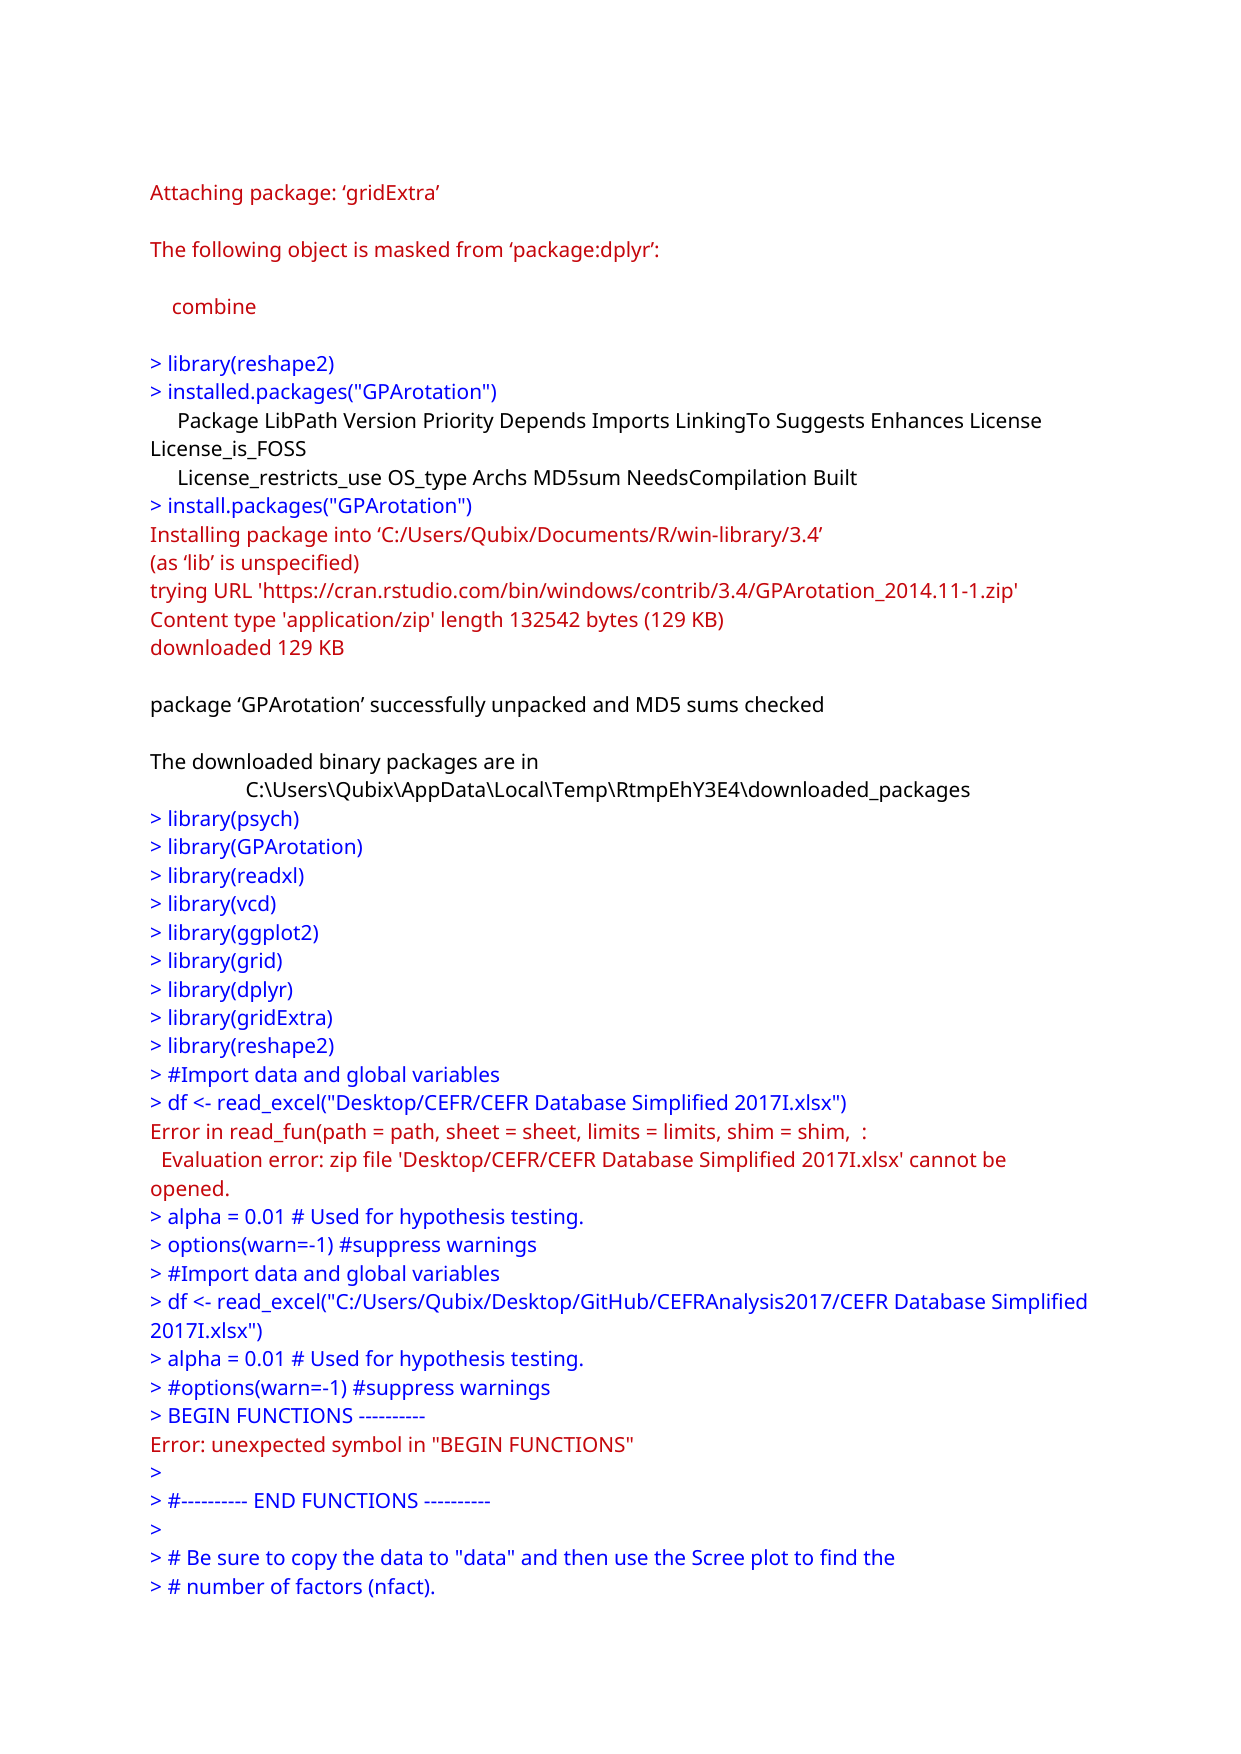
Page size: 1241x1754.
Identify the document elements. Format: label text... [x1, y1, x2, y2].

text > library(vcd) [150, 889, 1090, 918]
text > library(psych) [150, 804, 1090, 832]
text > library(ggplot2) [150, 918, 1090, 946]
text > [150, 1458, 1090, 1487]
text Error: unexpected symbol in "BEGIN FUNCTIONS" [150, 1430, 1090, 1458]
text > #Import data and global variables [150, 1060, 1090, 1088]
text License_restricts_use OS_type Archs MD5sum NeedsCompilation Built [150, 463, 1090, 491]
text > installed.packages("GPArotation") [150, 377, 1090, 406]
text > df <- read_excel("C:/Users/Qubix/Desktop/GitHub/CEFRAnalysis2017/CEFR Database Simplified 2017I.xlsx") [150, 1287, 1090, 1344]
text C:\Users\Qubix\AppData\Local\Temp\RtmpEhY3E4\downloaded_packages [150, 776, 1090, 804]
text > library(dplyr) [150, 975, 1090, 1003]
text > #Import data and global variables [150, 1259, 1090, 1287]
text > library(readxl) [150, 861, 1090, 889]
text > options(warn=-1) #suppress warnings [150, 1231, 1090, 1259]
text package ‘GPArotation’ successfully unpacked and MD5 sums checked [150, 690, 1090, 719]
text downloaded 129 KB [150, 633, 1090, 662]
text Attaching package: ‘gridExtra’ [150, 178, 1090, 207]
text combine [150, 292, 1090, 321]
text > [150, 1515, 1090, 1543]
text > library(reshape2) [150, 1032, 1090, 1060]
text > alpha = 0.01 # Used for hypothesis testing. [150, 1202, 1090, 1231]
text > library(grid) [150, 946, 1090, 975]
text > df <- read_excel("Desktop/CEFR/CEFR Database Simplified 2017I.xlsx") [150, 1088, 1090, 1117]
text > #options(warn=-1) #suppress warnings [150, 1373, 1090, 1401]
text Error in read_fun(path = path, sheet = sheet, limits = limits, shim = shim, : [150, 1117, 1090, 1145]
text > #---------- END FUNCTIONS ---------- [150, 1487, 1090, 1515]
text > library(reshape2) [150, 349, 1090, 377]
text > library(GPArotation) [150, 832, 1090, 861]
text > # number of factors (nfact). [150, 1572, 1090, 1600]
text > BEGIN FUNCTIONS ---------- [150, 1401, 1090, 1430]
text trying URL 'https://cran.rstudio.com/bin/windows/contrib/3.4/GPArotation_2014.11-1.zip' [150, 577, 1090, 605]
text > install.packages("GPArotation") [150, 491, 1090, 520]
text Installing package into ‘C:/Users/Qubix/Documents/R/win-library/3.4’ [150, 520, 1090, 548]
text Evaluation error: zip file 'Desktop/CEFR/CEFR Database Simplified 2017I.xlsx' cannot be opened. [150, 1145, 1090, 1202]
text > library(gridExtra) [150, 1003, 1090, 1032]
text Content type 'application/zip' length 132542 bytes (129 KB) [150, 605, 1090, 633]
text > alpha = 0.01 # Used for hypothesis testing. [150, 1344, 1090, 1373]
text > # Be sure to copy the data to "data" and then use the Scree plot to find the [150, 1543, 1090, 1572]
text (as ‘lib’ is unspecified) [150, 548, 1090, 577]
text The following object is masked from ‘package:dplyr’: [150, 235, 1090, 264]
text The downloaded binary packages are in [150, 747, 1090, 776]
text Package LibPath Version Priority Depends Imports LinkingTo Suggests Enhances License License_is_FOSS [150, 406, 1090, 463]
